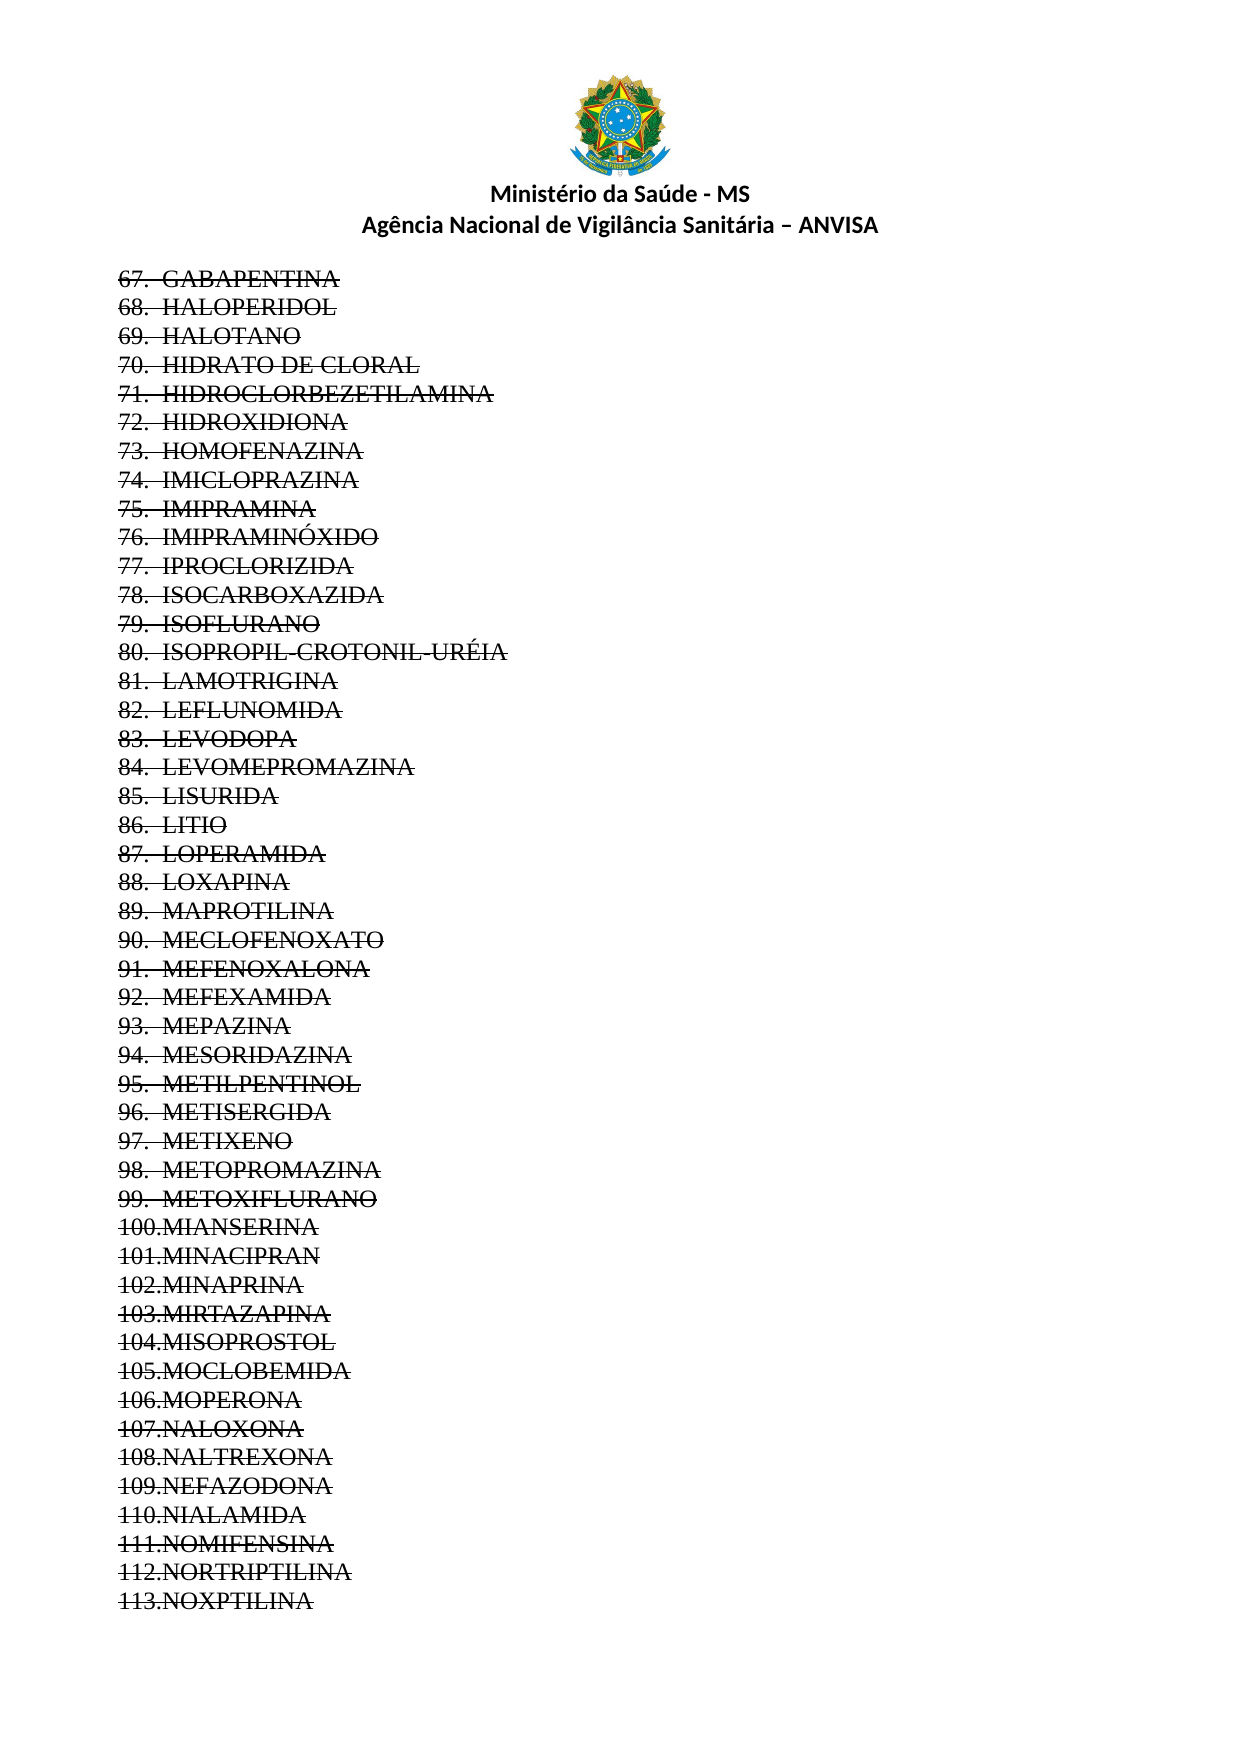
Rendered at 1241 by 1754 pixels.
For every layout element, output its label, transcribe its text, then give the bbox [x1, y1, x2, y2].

text 102.MINAPRINA [118, 1270, 1122, 1299]
text 110.NIALAMIDA [118, 1500, 1122, 1529]
text 88. LOXAPINA [118, 867, 1122, 896]
text 90. MECLOFENOXATO [118, 925, 1122, 954]
text 106.MOPERONA [118, 1385, 1122, 1414]
text 78. ISOCARBOXAZIDA [118, 580, 1122, 609]
text 99. METOXIFLURANO [118, 1184, 1122, 1212]
text 91. MEFENOXALONA [118, 954, 1122, 982]
text 94. MESORIDAZINA [118, 1040, 1122, 1069]
text 113.NOXPTILINA [118, 1586, 1122, 1615]
text 79. ISOFLURANO [118, 609, 1122, 637]
text 68. HALOPERIDOL [118, 292, 1122, 321]
text 69. HALOTANO [118, 321, 1122, 350]
text 111.NOMIFENSINA [118, 1529, 1122, 1557]
text 100.MIANSERINA [118, 1212, 1122, 1241]
text 70. HIDRATO DE CLORAL [118, 350, 1122, 379]
text 76. IMIPRAMINÓXIDO [118, 522, 1122, 551]
text 98. METOPROMAZINA [118, 1155, 1122, 1184]
picture [566, 72, 674, 179]
text 85. LISURIDA [118, 781, 1122, 810]
text 84. LEVOMEPROMAZINA [118, 752, 1122, 781]
text 89. MAPROTILINA [118, 896, 1122, 925]
text 74. IMICLOPRAZINA [118, 465, 1122, 494]
text 108.NALTREXONA [118, 1442, 1122, 1471]
text 92. MEFEXAMIDA [118, 982, 1122, 1011]
text 87. LOPERAMIDA [118, 839, 1122, 867]
text 77. IPROCLORIZIDA [118, 551, 1122, 580]
text 80. ISOPROPIL-CROTONIL-URÉIA [118, 637, 1122, 666]
text 83. LEVODOPA [118, 724, 1122, 752]
text 73. HOMOFENAZINA [118, 436, 1122, 465]
text 93. MEPAZINA [118, 1011, 1122, 1040]
text 104.MISOPROSTOL [118, 1327, 1122, 1356]
text 112.NORTRIPTILINA [118, 1557, 1122, 1586]
text 101.MINACIPRAN [118, 1241, 1122, 1270]
text 97. METIXENO [118, 1126, 1122, 1155]
text 95. METILPENTINOL [118, 1069, 1122, 1097]
text 71. HIDROCLORBEZETILAMINA [118, 379, 1122, 407]
text 67. GABAPENTINA [118, 264, 1122, 292]
text 103.MIRTAZAPINA [118, 1299, 1122, 1327]
text 96. METISERGIDA [118, 1097, 1122, 1126]
text 107.NALOXONA [118, 1414, 1122, 1442]
text 86. LITIO [118, 810, 1122, 839]
text 109.NEFAZODONA [118, 1471, 1122, 1500]
text 82. LEFLUNOMIDA [118, 695, 1122, 724]
text 81. LAMOTRIGINA [118, 666, 1122, 695]
text 75. IMIPRAMINA [118, 494, 1122, 522]
text 105.MOCLOBEMIDA [118, 1356, 1122, 1385]
text 72. HIDROXIDIONA [118, 407, 1122, 436]
